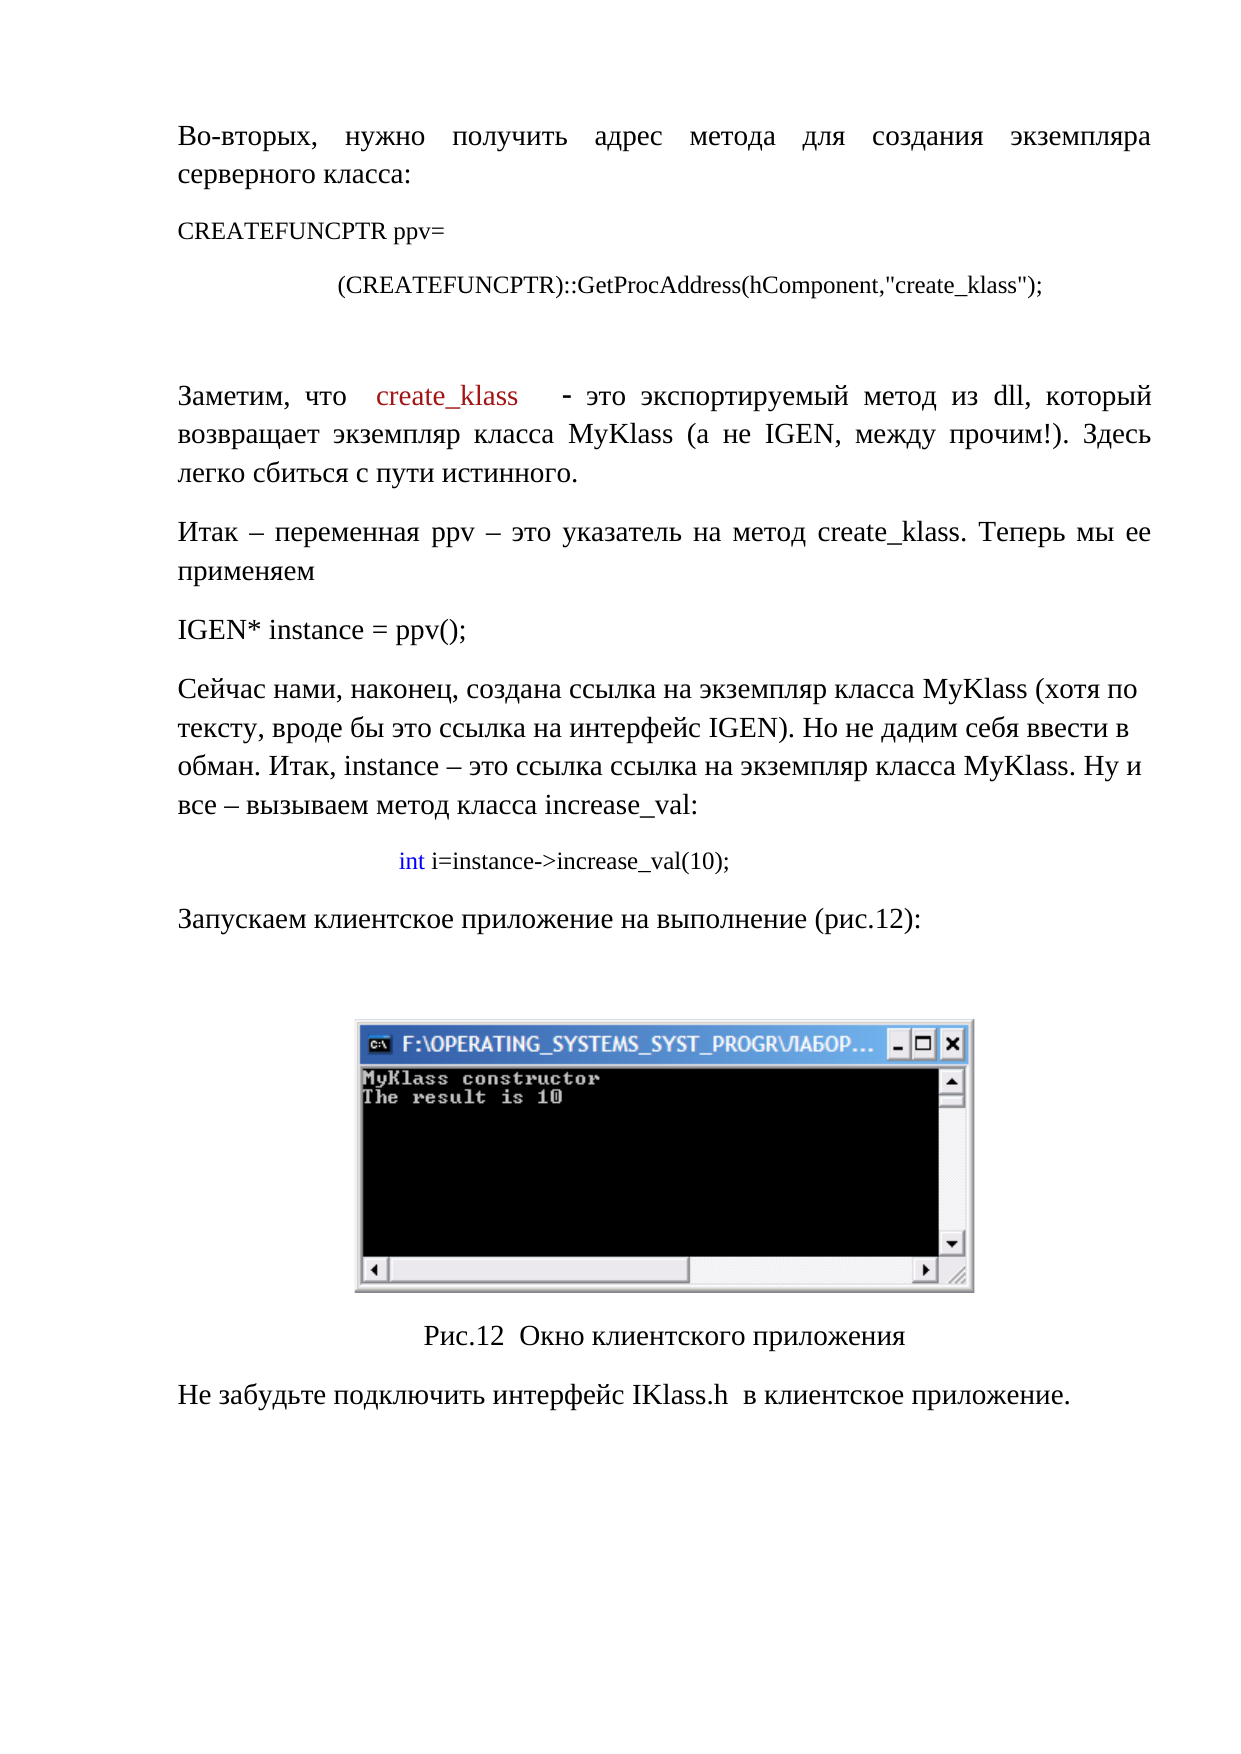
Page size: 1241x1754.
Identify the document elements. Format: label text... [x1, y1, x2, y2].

text Заметим, что create_klass это экспортируемый метод из dll, который возвращает экземпляр класса MyKlass (а не IGEN, между прочим!). Здесь легко сбиться с пути истинного. [177, 378, 1152, 488]
text Сейчас нами, наконец, создана ссылка на экземпляр класса MyKlass (хотя по тексту, вроде бы это ссылка на интерфейс IGEN). Но не дадим себя ввести в обман. Итак, instance – это ссылка ссылка на экземпляр класса MyKlass. Ну и все – вызываем метод класса increase_val: [177, 671, 1152, 821]
picture [354, 1019, 975, 1293]
text int i=instance->increase_val(10); [177, 846, 1152, 875]
text Не забудьте подключить интерфейс IKlass.h в клиентское приложение. [177, 1377, 1152, 1411]
text Запускаем клиентское приложение на выполнение (рис.12): [177, 901, 1152, 934]
text Рис.12 Окно клиентского приложения [177, 1318, 1152, 1351]
text Итак – переменная ppv – это указатель на метод create_klass. Теперь мы ее применяем [177, 514, 1152, 586]
text Во-вторых, нужно получить адрес метода для создания экземпляра серверного класса: [177, 118, 1152, 190]
text IGEN* instance = ppv(); [177, 612, 1152, 646]
text CREATEFUNCPTR ppv= [177, 216, 1152, 245]
text (CREATEFUNCPTR)::GetProcAddress(hComponent,"create_klass"); [177, 270, 1152, 299]
